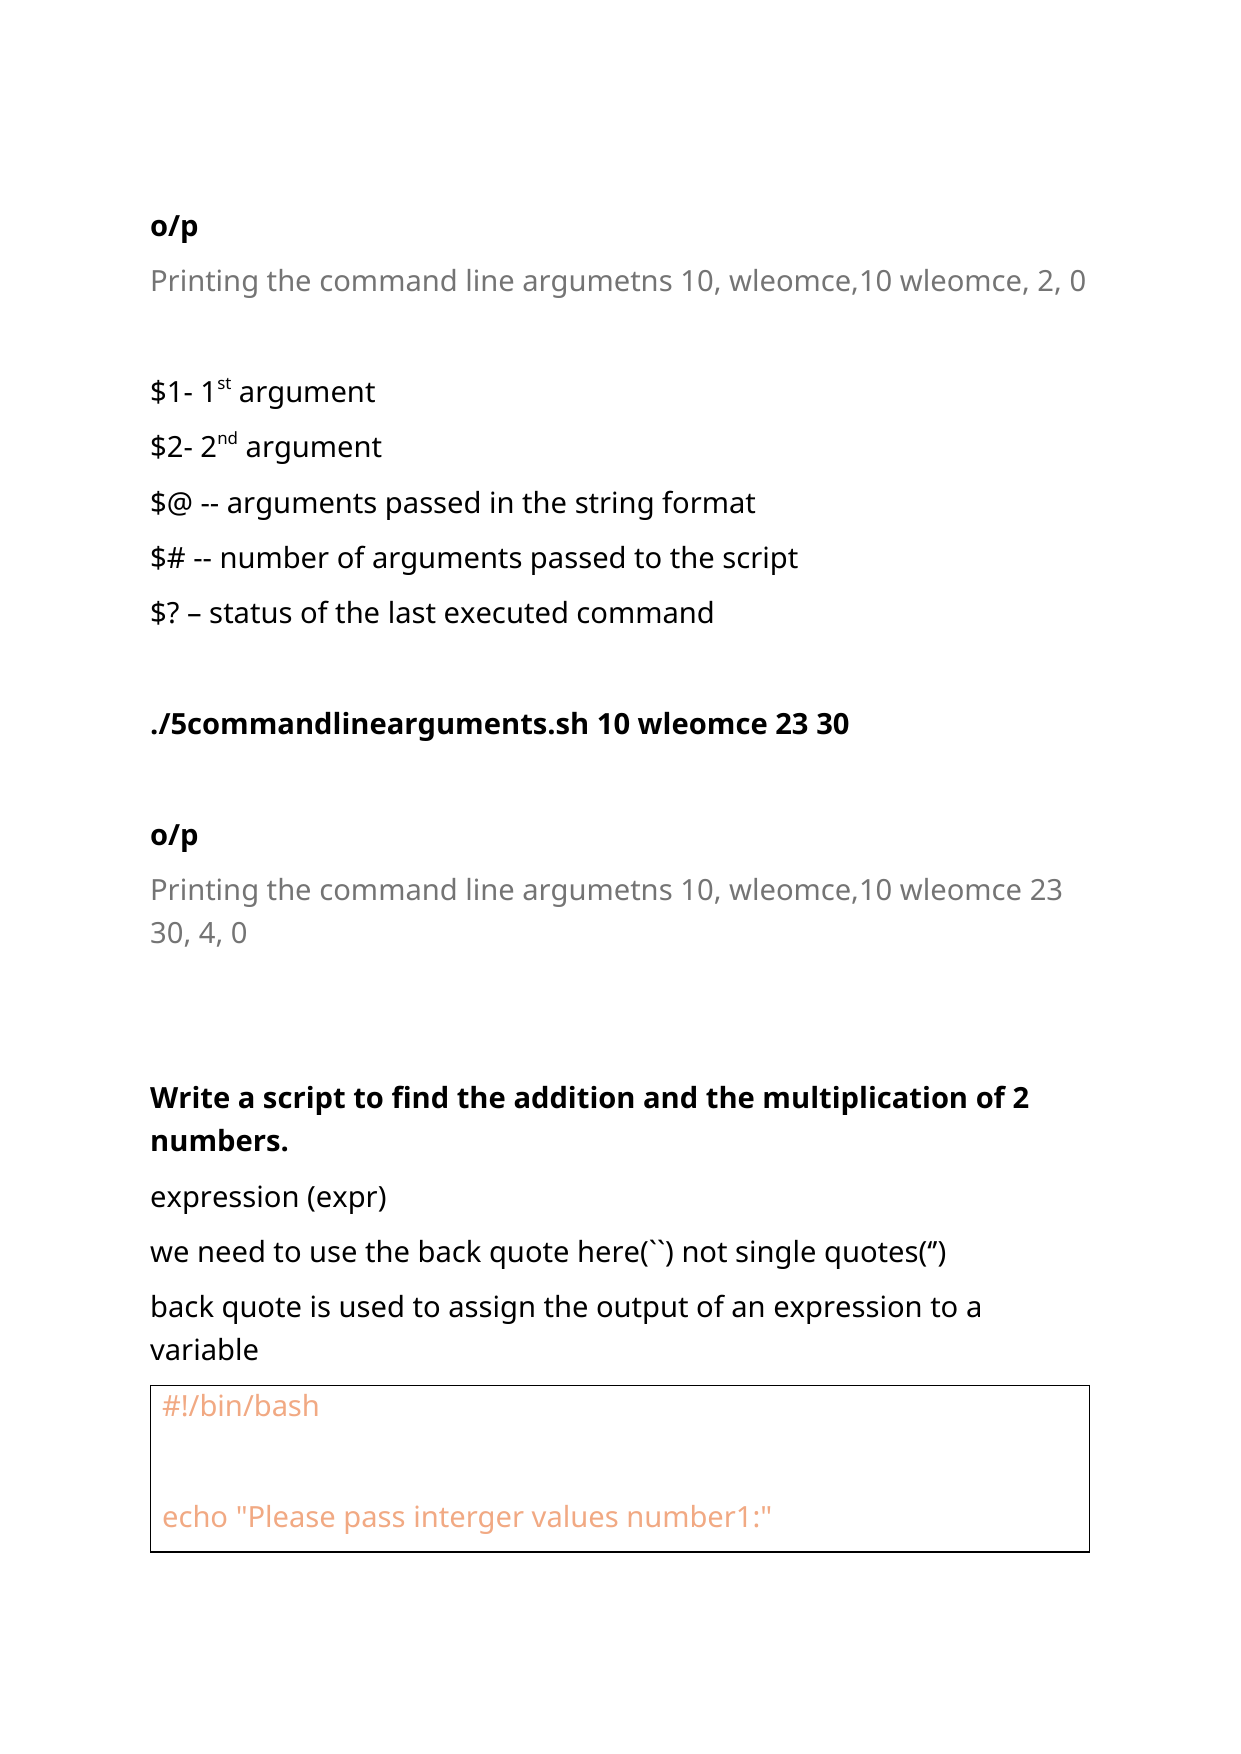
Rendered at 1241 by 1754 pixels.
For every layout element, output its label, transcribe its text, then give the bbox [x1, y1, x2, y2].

text $@ -- arguments passed in the string format [150, 482, 1090, 522]
text we need to use the back quote here(``) not single quotes(‘’) [150, 1231, 1090, 1271]
text $# -- number of arguments passed to the script [150, 537, 1090, 577]
text Printing the command line argumetns 10, wleomce,10 wleomce 23 30, 4, 0 [150, 869, 1090, 952]
text o/p [150, 814, 1090, 853]
text $? – status of the last executed command [150, 592, 1090, 632]
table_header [151, 1386, 1089, 1551]
text $1- 1st argument [150, 371, 1090, 411]
text Write a script to find the addition and the multiplication of 2 numbers. [150, 1078, 1090, 1160]
text ./5commandlinearguments.sh 10 wleomce 23 30 [150, 703, 1090, 743]
text back quote is used to assign the output of an expression to a variable [150, 1287, 1090, 1369]
text expression (expr) [150, 1176, 1090, 1216]
text o/p [150, 205, 1090, 245]
text Printing the command line argumetns 10, wleomce,10 wleomce, 2, 0 [150, 261, 1090, 300]
text $2- 2nd argument [150, 427, 1090, 466]
